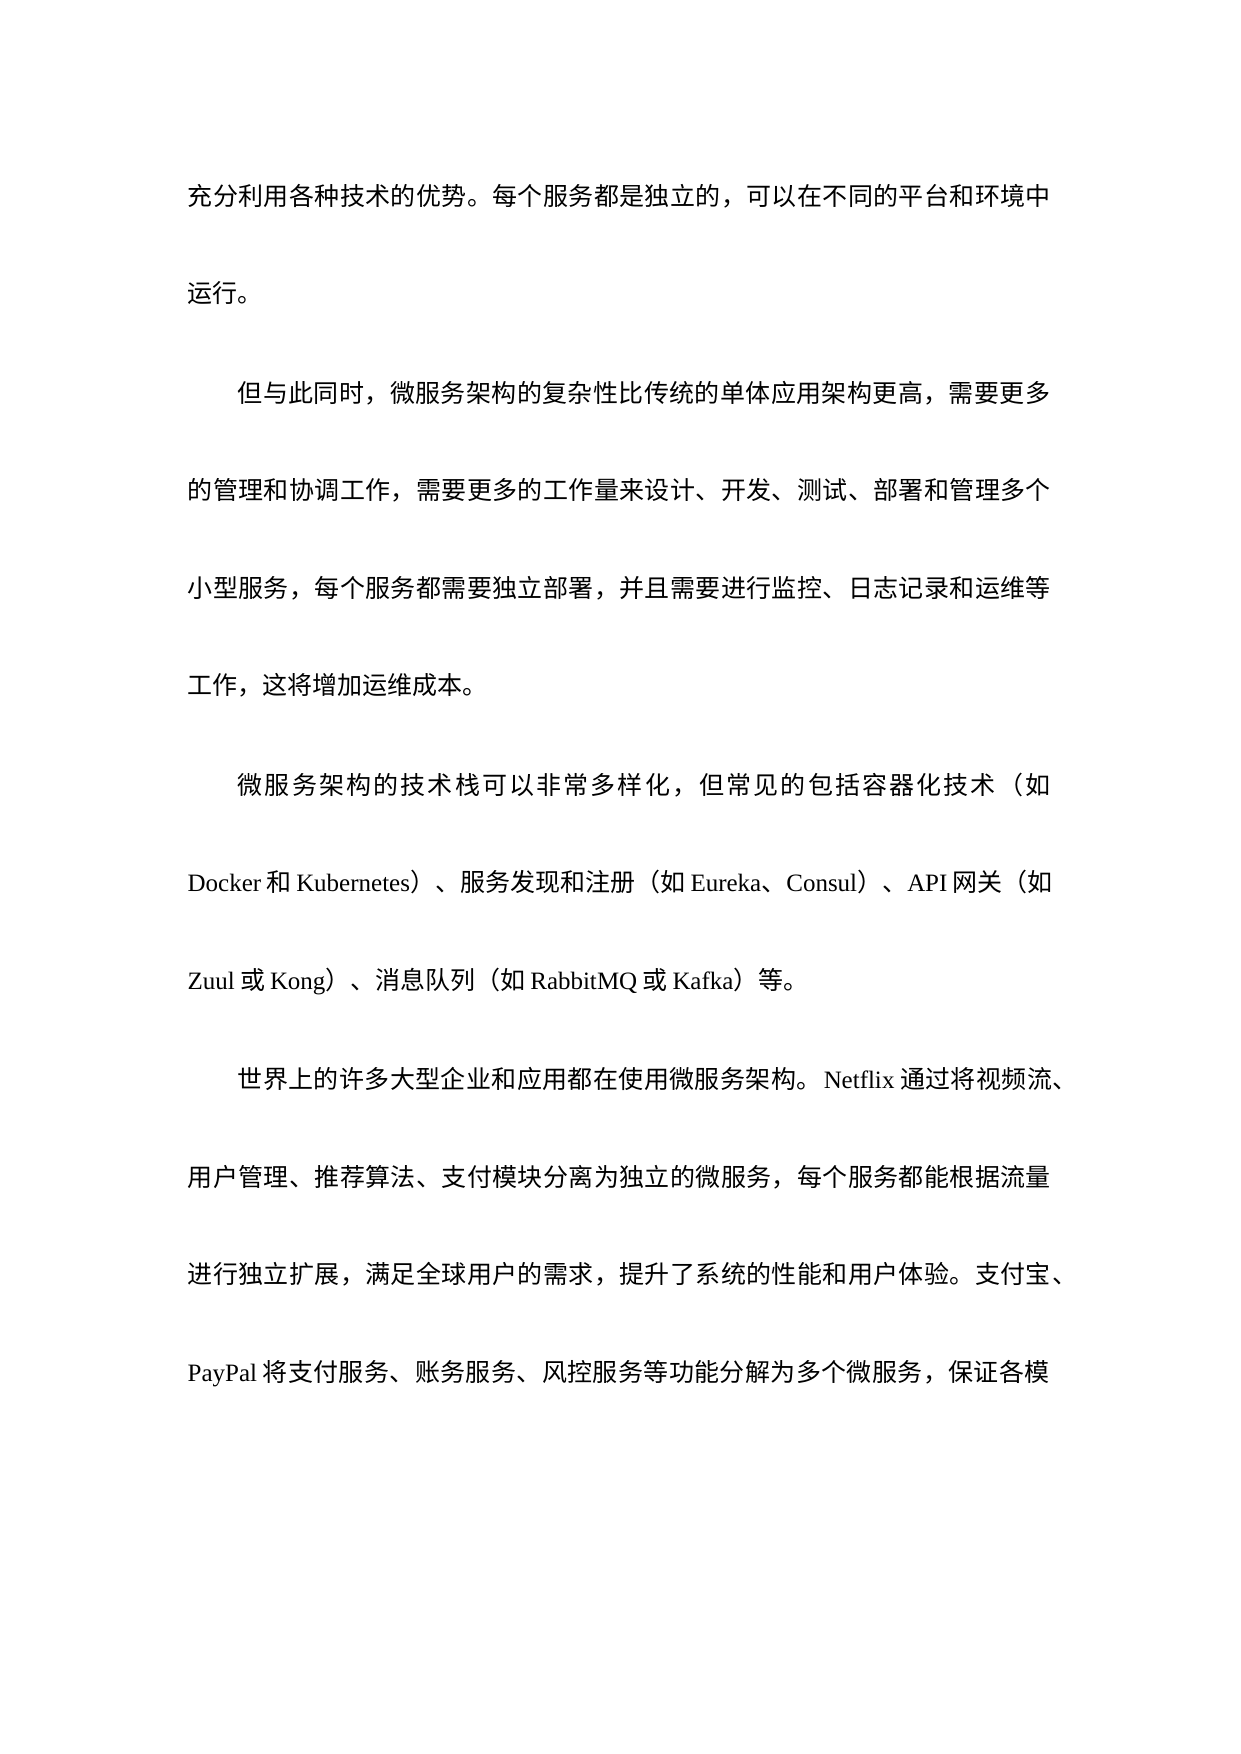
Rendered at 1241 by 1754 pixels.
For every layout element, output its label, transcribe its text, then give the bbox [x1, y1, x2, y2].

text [187, 162, 1053, 324]
text 但与此同时，微服务架构的复杂性比传统的单体应用架构更高，需要更多的管理和协调工作，需要更多的工作量来设计、开发、测试、部署和管理多个小型服务，每个服务都需要独立部署，并且需要进行监控、日志记录和运维等工作，这将增加运维成本。 [187, 359, 1053, 716]
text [187, 1045, 1053, 1403]
text 微服务架构的技术栈可以非常多样化，但常见的包括容器化技术（如Docker和Kubernetes）、服务发现和注册（如Eureka、Consul）、API网关（如Zuul或Kong）、消息队列（如RabbitMQ或Kafka）等。 [187, 751, 1053, 1011]
